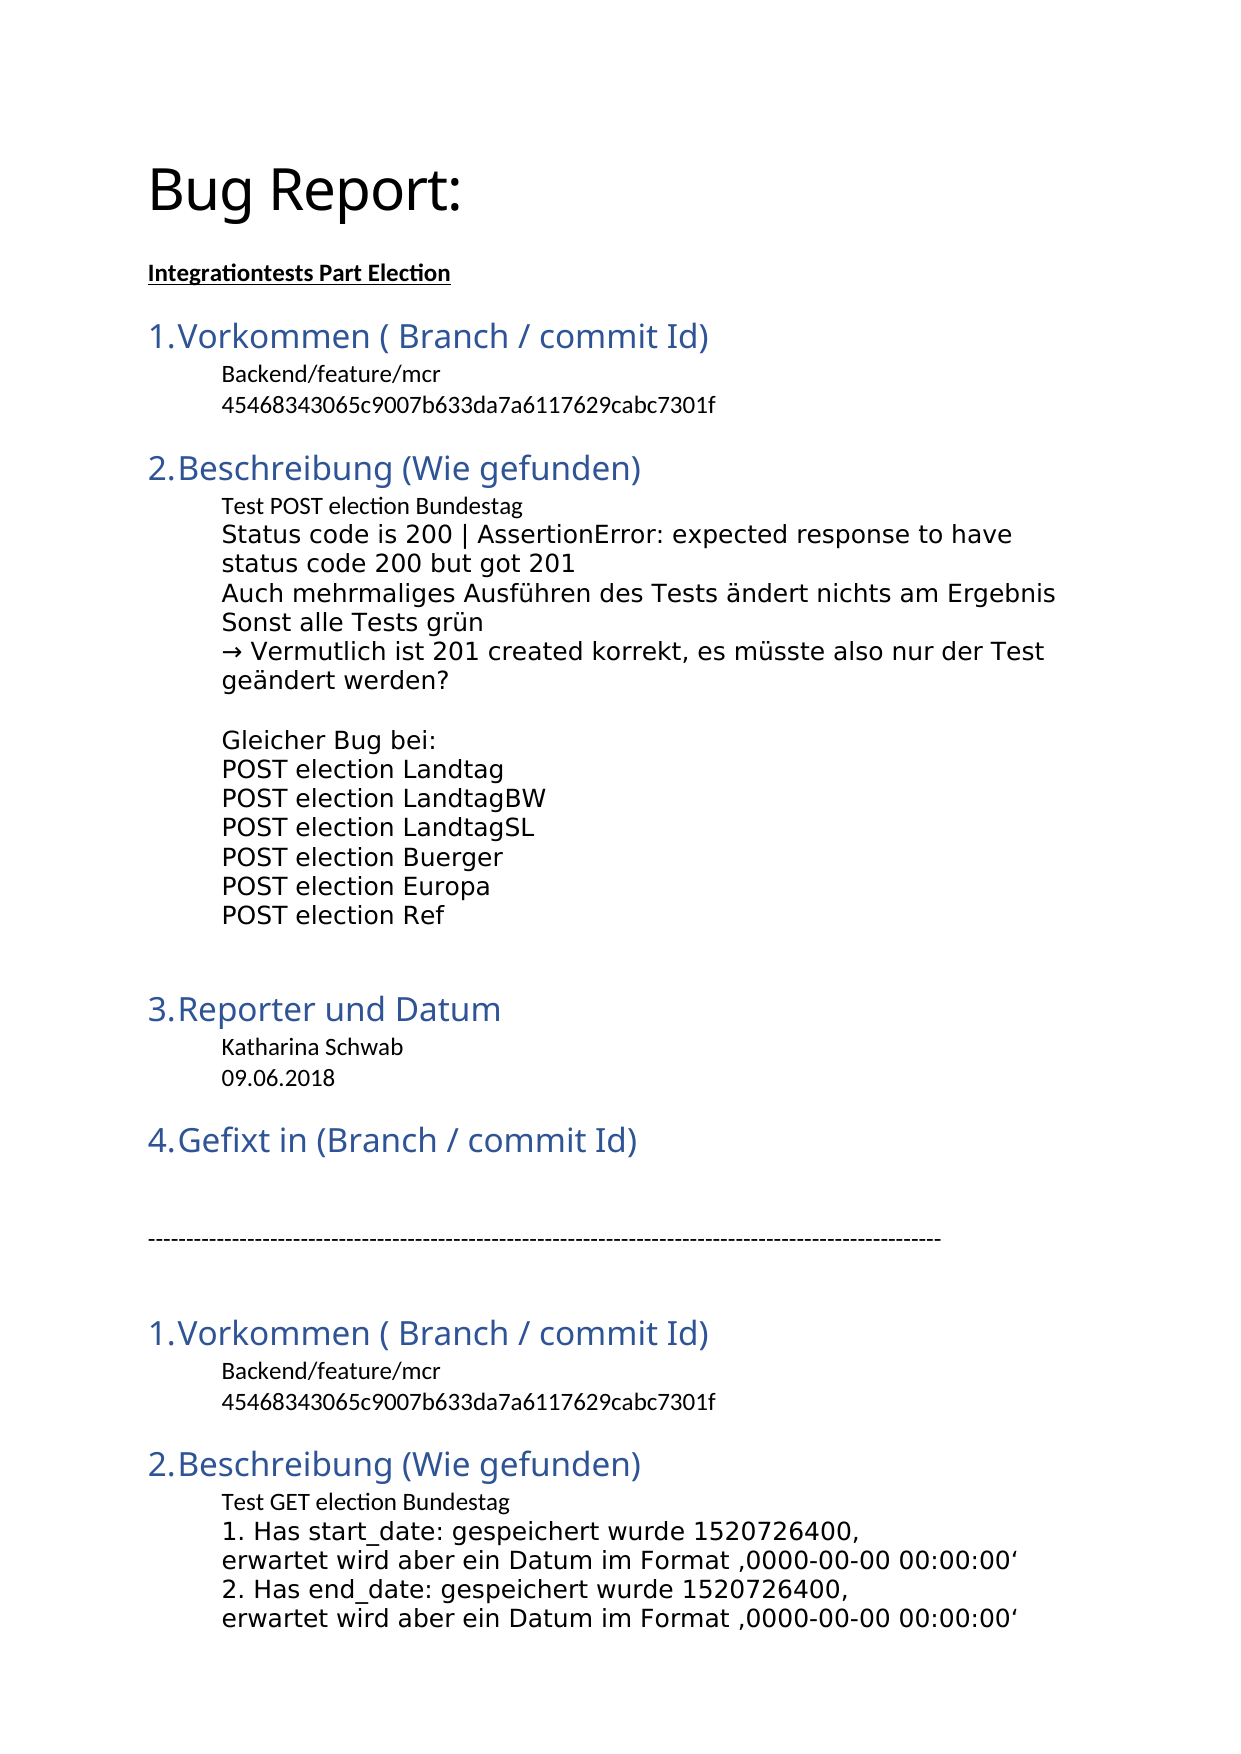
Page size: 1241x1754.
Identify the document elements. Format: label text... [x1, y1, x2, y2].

text Backend/feature/mcr [148, 358, 1093, 389]
text Test GET election Bundestag [177, 1487, 1093, 1517]
text Gleicher Bug bei: [148, 726, 1093, 755]
subtitle Beschreibung (Wie gefunden) [148, 1441, 1093, 1487]
text 45468343065c9007b633da7a6117629cabc7301f [148, 389, 1093, 419]
text POST election LandtagBW [148, 784, 1093, 813]
subtitle Gefixt in (Branch / commit Id) [148, 1117, 1093, 1163]
text Auch mehrmaliges Ausführen des Tests ändert nichts am Ergebnis [148, 579, 1093, 608]
text -------------------------------------------------------------------------------------------------------- [148, 1224, 1093, 1254]
text POST election Buerger [148, 843, 1093, 872]
text Backend/feature/mcr [148, 1355, 1093, 1386]
text 09.06.2018 [148, 1062, 1093, 1092]
text POST election Europa [148, 872, 1093, 901]
text Sonst alle Tests grün [148, 608, 1093, 637]
subtitle Reporter und Datum [148, 986, 1093, 1031]
text 1. Has start_date: gespeichert wurde 1520726400, [177, 1517, 1093, 1546]
text 2. Has end_date: gespeichert wurde 1520726400, [177, 1575, 1093, 1604]
text Status code is 200 | AssertionError: expected response to have status code 200 but got 201 [148, 521, 1093, 579]
text erwartet wird aber ein Datum im Format ‚0000-00-00 00:00:00‘ [177, 1604, 1093, 1634]
text erwartet wird aber ein Datum im Format ‚0000-00-00 00:00:00‘ [177, 1546, 1093, 1575]
subtitle Beschreibung (Wie gefunden) [148, 444, 1093, 490]
text Integrationtests Part Election [148, 258, 1093, 288]
text POST election Ref [148, 901, 1093, 930]
text → Vermutlich ist 201 created korrekt, es müsste also nur der Test geändert werden? [148, 637, 1093, 696]
text POST election Landtag [148, 755, 1093, 784]
text POST election LandtagSL [148, 813, 1093, 843]
text Test POST election Bundestag [148, 490, 1093, 521]
text 45468343065c9007b633da7a6117629cabc7301f [148, 1386, 1093, 1416]
title Bug Report: [148, 148, 1093, 227]
subtitle Vorkommen ( Branch / commit Id) [148, 313, 1093, 358]
text Katharina Schwab [148, 1031, 1093, 1062]
subtitle Vorkommen ( Branch / commit Id) [148, 1310, 1093, 1355]
